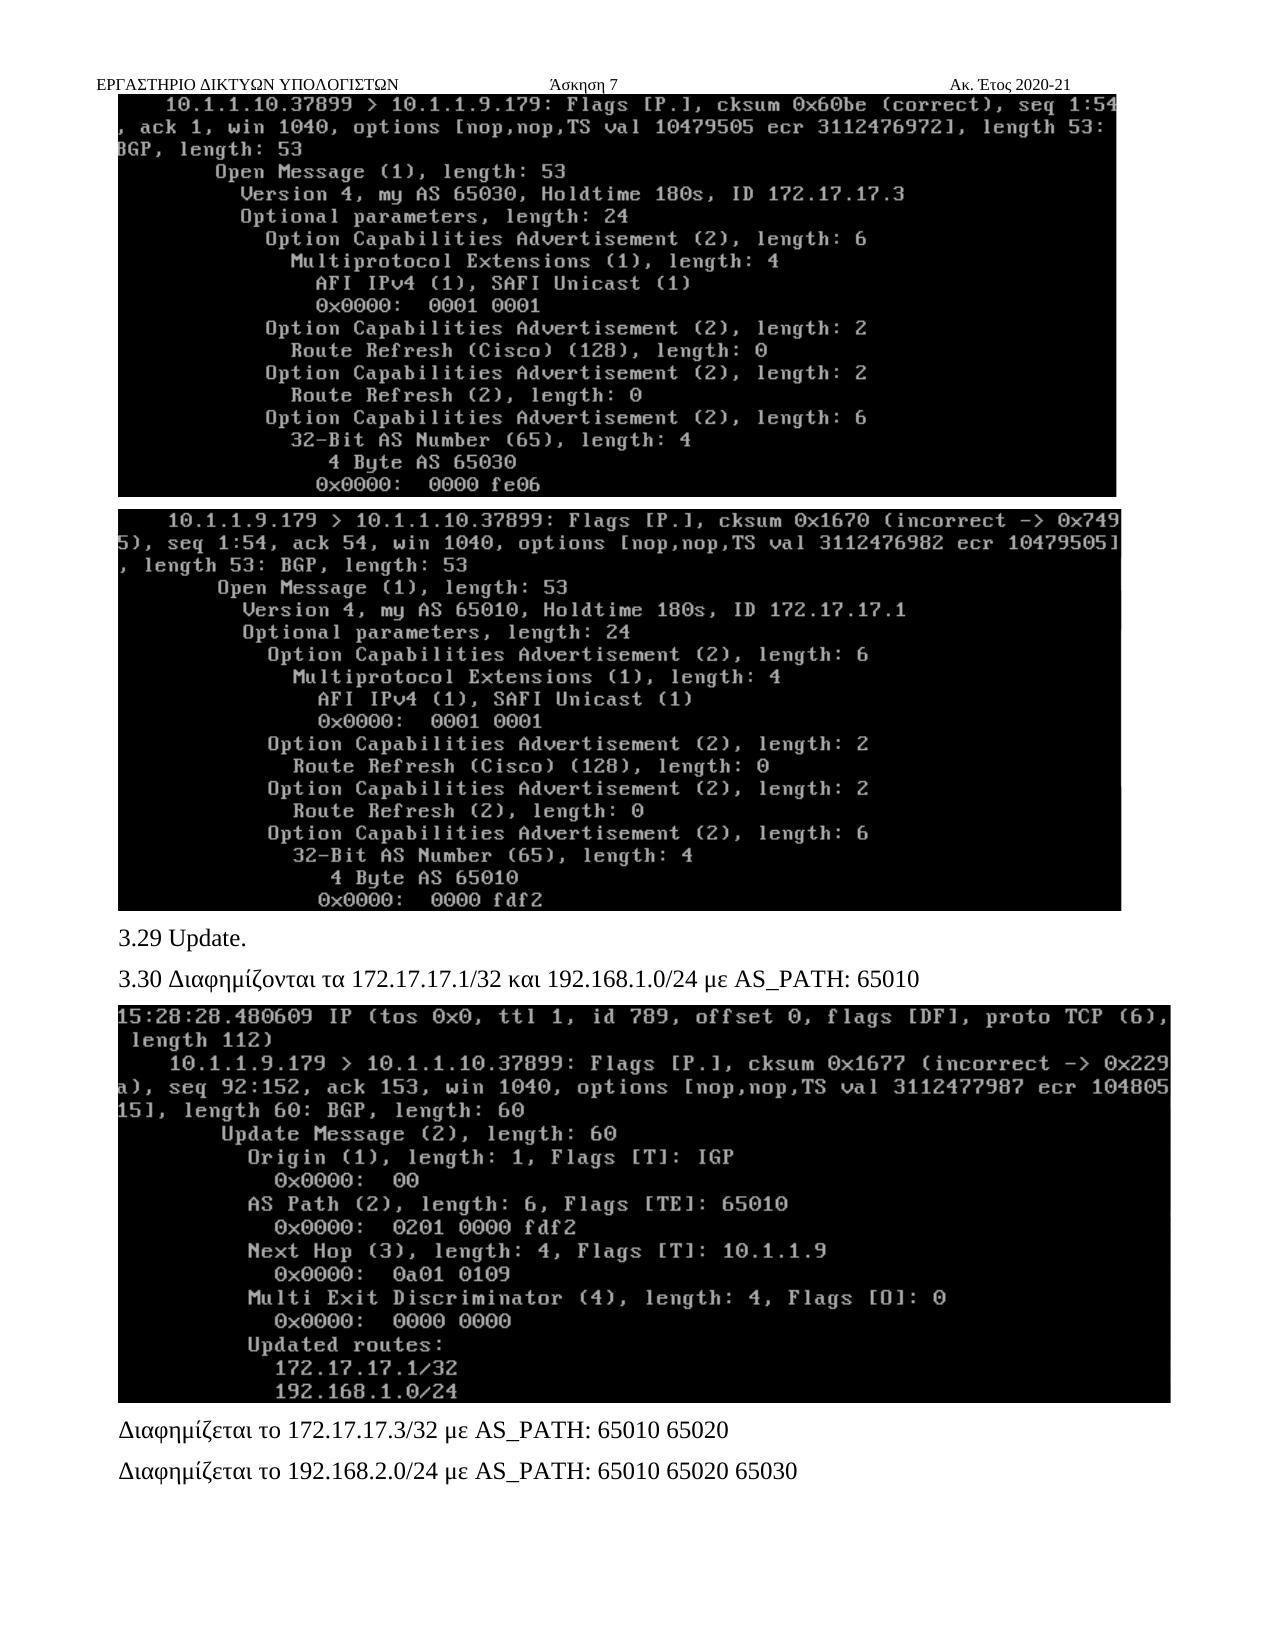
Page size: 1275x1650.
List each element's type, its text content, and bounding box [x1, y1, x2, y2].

text Διαφημίζεται το 172.17.17.3/32 με AS_PATH: 65010 65020 [96, 1415, 1154, 1444]
text 3.30 Διαφημίζονται τα 172.17.17.1/32 και 192.168.1.0/24 με AS_PATH: 65010 [96, 964, 1154, 993]
picture [118, 94, 1117, 497]
text 3.29 Update. [96, 923, 1154, 952]
text Διαφημίζεται το 192.168.2.0/24 με AS_PATH: 65010 65020 65030 [96, 1456, 1154, 1485]
picture [118, 1005, 1171, 1403]
picture [118, 509, 1122, 911]
